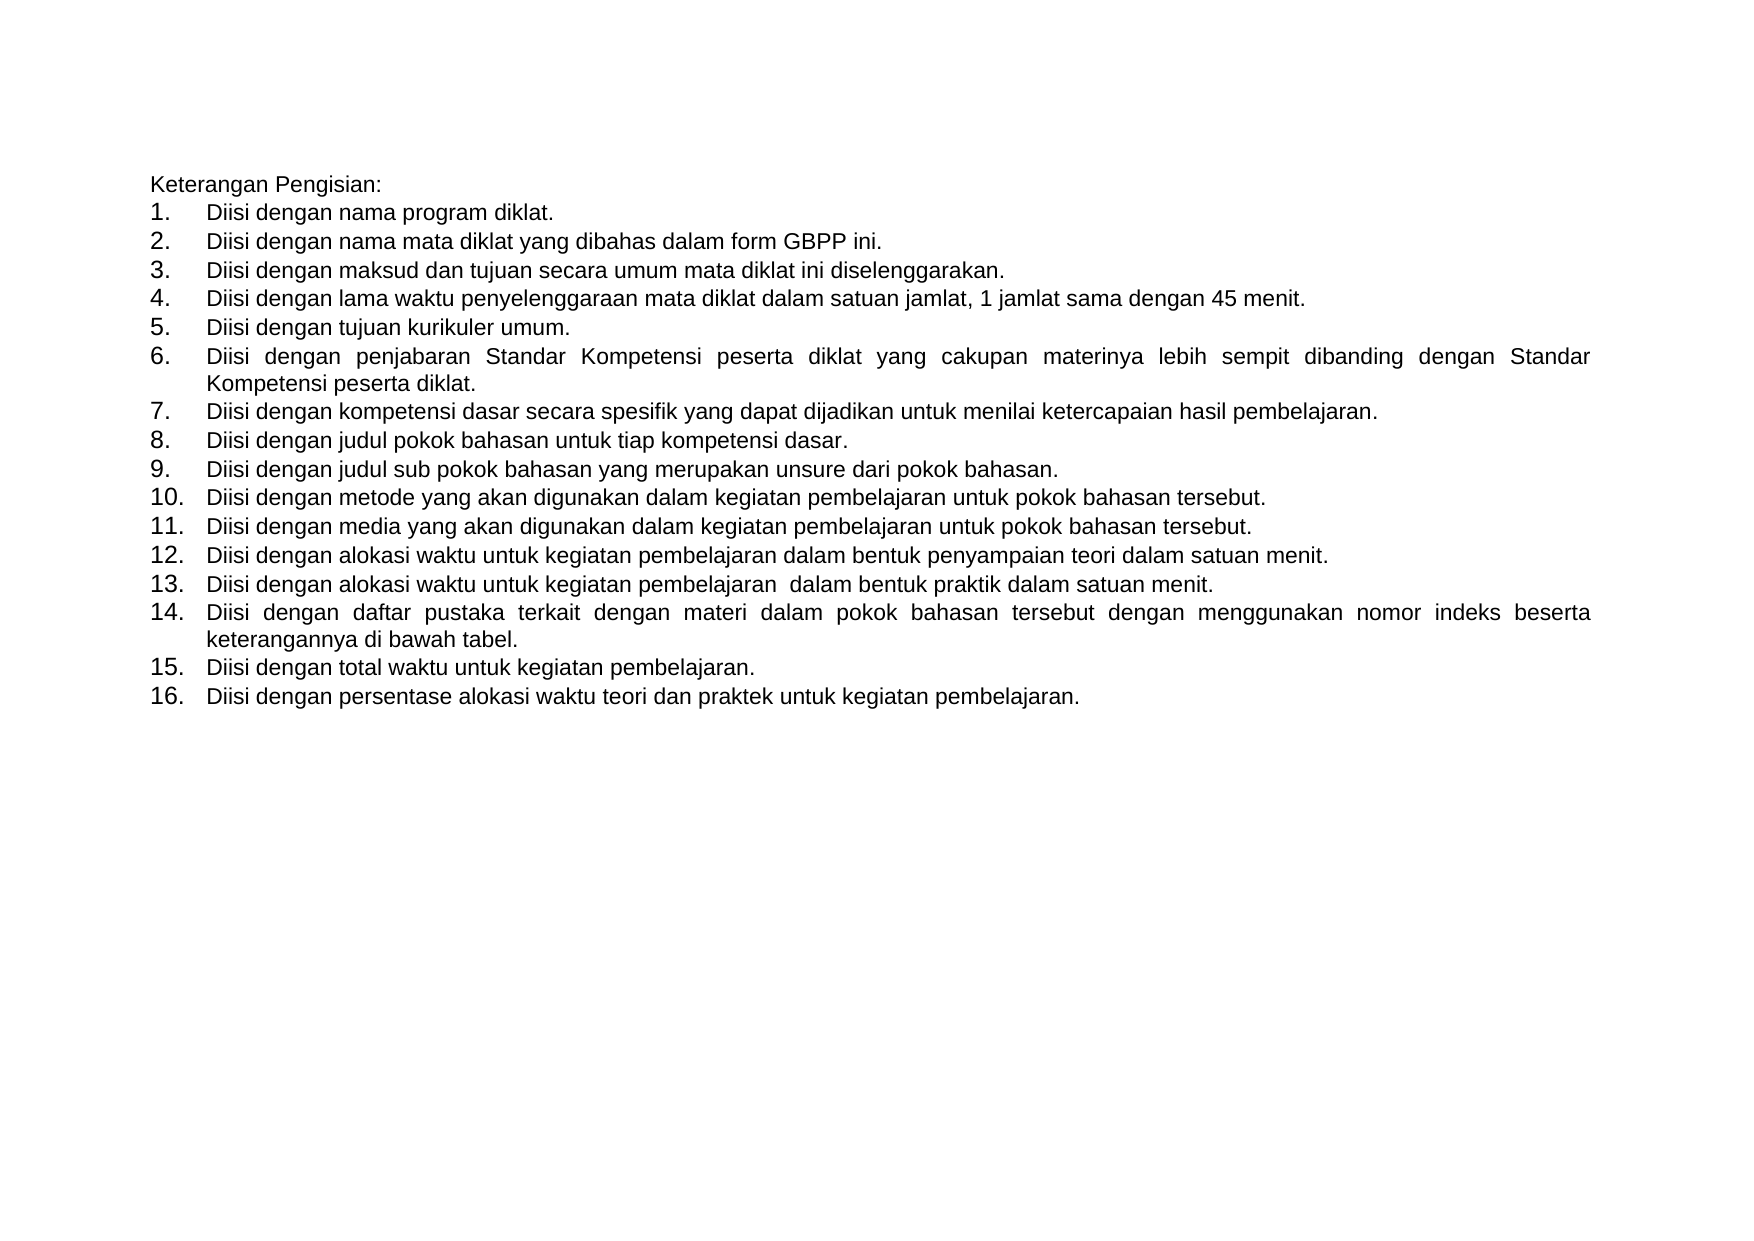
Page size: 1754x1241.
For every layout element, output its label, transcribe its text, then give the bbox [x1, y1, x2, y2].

list Diisi dengan nama mata diklat yang dibahas dalam form GBPP ini. [150, 226, 1592, 255]
list Diisi dengan judul sub pokok bahasan yang merupakan unsure dari pokok bahasan. [150, 453, 1592, 482]
list Diisi dengan daftar pustaka terkait dengan materi dalam pokok bahasan tersebut dengan menggunakan nomor indeks beserta keterangannya di bawah tabel. [150, 597, 1592, 652]
list Diisi dengan penjabaran Standar Kompetensi peserta diklat yang cakupan materinya lebih sempit dibanding dengan Standar Kompetensi peserta diklat. [150, 341, 1592, 396]
text Keterangan Pengisian: [150, 171, 1592, 197]
list Diisi dengan alokasi waktu untuk kegiatan pembelajaran dalam bentuk praktik dalam satuan menit. [150, 568, 1592, 597]
list Diisi dengan total waktu untuk kegiatan pembelajaran. [150, 652, 1592, 681]
list Diisi dengan metode yang akan digunakan dalam kegiatan pembelajaran untuk pokok bahasan tersebut. [150, 482, 1592, 511]
list Diisi dengan maksud dan tujuan secara umum mata diklat ini diselenggarakan. [150, 255, 1592, 283]
list Diisi dengan nama program diklat. [150, 197, 1592, 226]
list Diisi dengan kompetensi dasar secara spesifik yang dapat dijadikan untuk menilai ketercapaian hasil pembelajaran. [150, 396, 1592, 425]
list Diisi dengan judul pokok bahasan untuk tiap kompetensi dasar. [150, 425, 1592, 453]
list Diisi dengan persentase alokasi waktu teori dan praktek untuk kegiatan pembelajaran. [150, 681, 1592, 710]
list Diisi dengan lama waktu penyelenggaraan mata diklat dalam satuan jamlat, 1 jamlat sama dengan 45 menit. [150, 283, 1592, 312]
list Diisi dengan media yang akan digunakan dalam kegiatan pembelajaran untuk pokok bahasan tersebut. [150, 511, 1592, 540]
list Diisi dengan tujuan kurikuler umum. [150, 312, 1592, 341]
list Diisi dengan alokasi waktu untuk kegiatan pembelajaran dalam bentuk penyampaian teori dalam satuan menit. [150, 540, 1592, 568]
